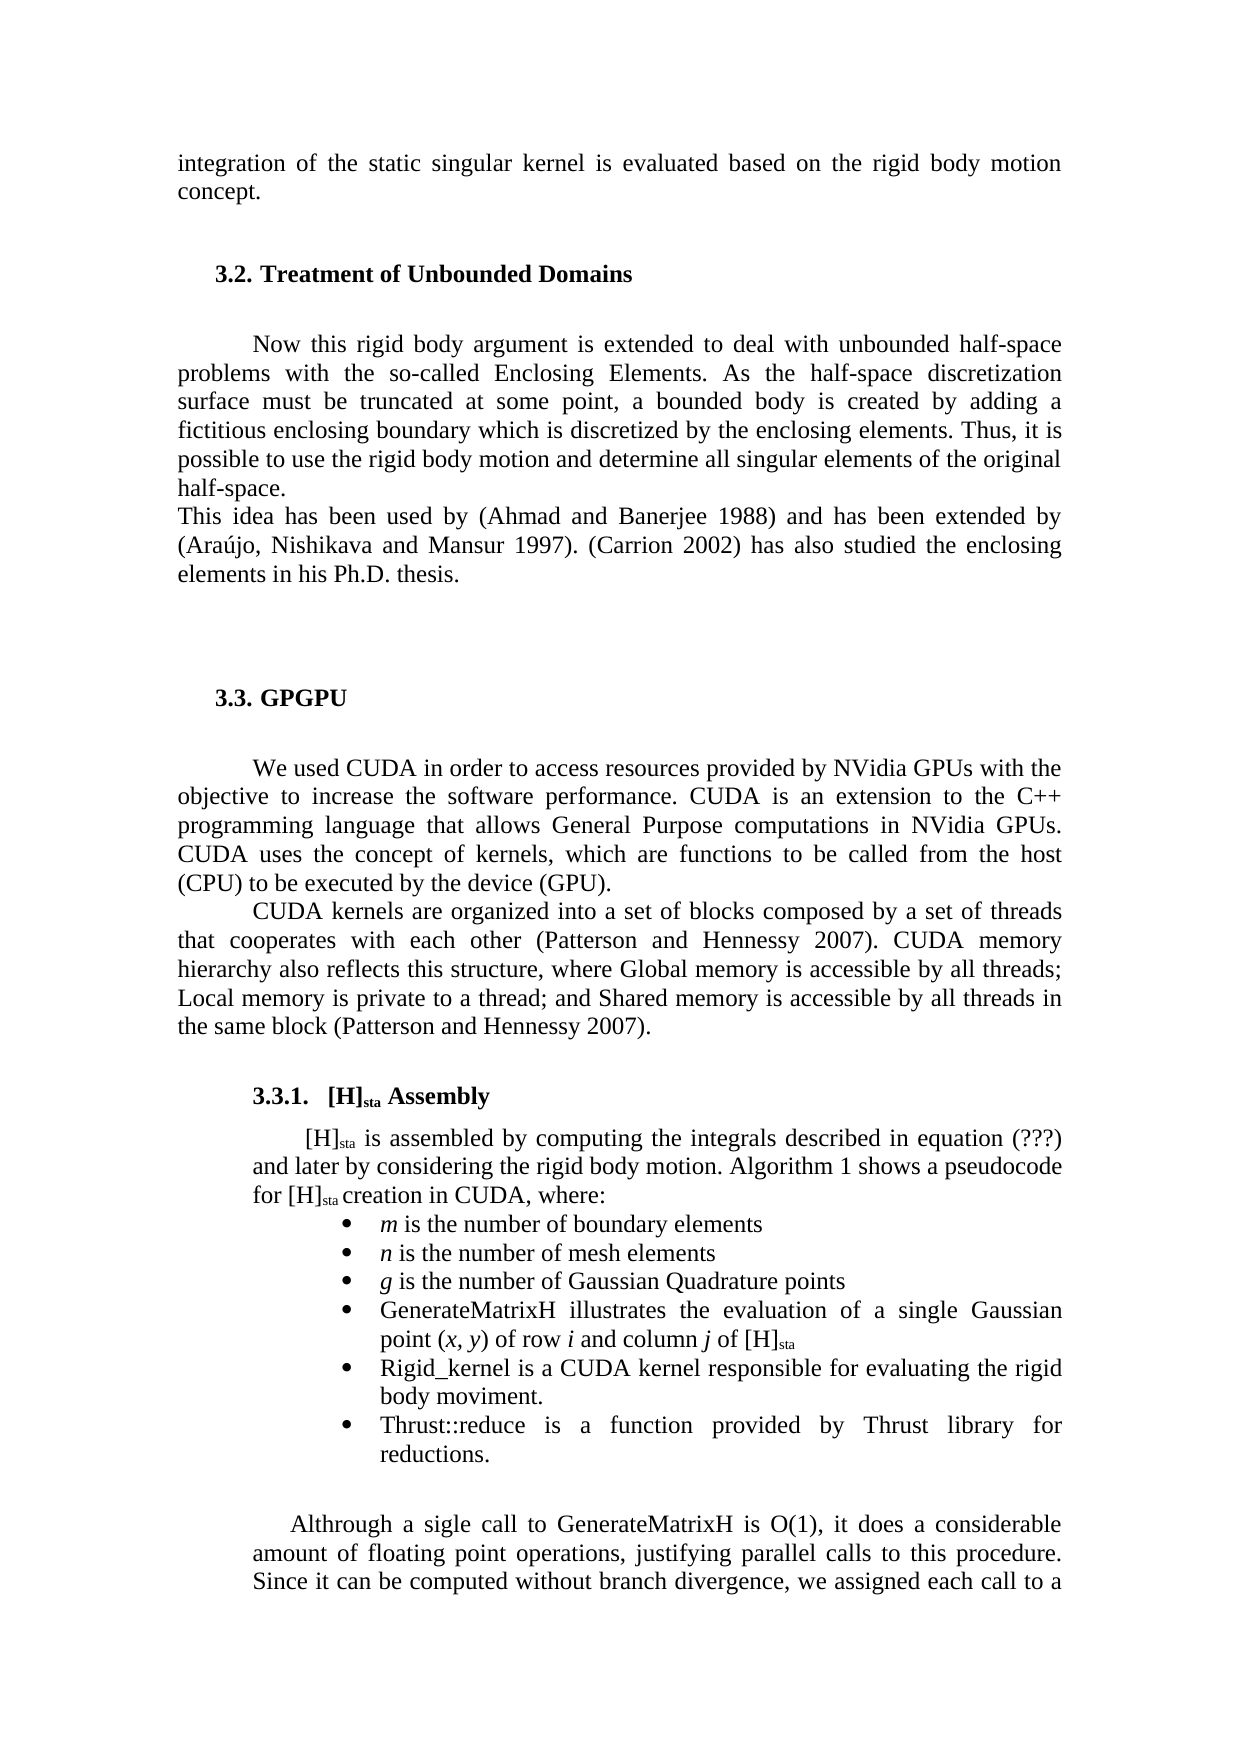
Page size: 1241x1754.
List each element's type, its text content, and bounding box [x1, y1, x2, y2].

list n is the number of mesh elements [342, 1238, 1063, 1266]
list Rigid_kernel is a CUDA kernel responsible for evaluating the rigid body moviment. [342, 1353, 1063, 1410]
text [H]sta is assembled by computing the integrals described in equation (???) and later by considering the rigid body motion. Algorithm 1 shows a pseudocode for [H]sta creation in CUDA, where: [252, 1123, 1063, 1209]
text CUDA kernels are organized into a set of blocks composed by a set of threads that cooperates with each other (Patterson and Hennessy 2007). CUDA memory hierarchy also reflects this structure, where Global memory is accessible by all threads; Local memory is private to a thread; and Shared memory is accessible by all threads in the same block (Patterson and Hennessy 2007). [177, 896, 1063, 1040]
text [177, 148, 1063, 205]
list GPGPU [215, 683, 1063, 711]
list m is the number of boundary elements [342, 1209, 1063, 1238]
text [252, 1509, 1063, 1595]
list Thrust::reduce is a function provided by Thrust library for reductions. [342, 1410, 1063, 1468]
text We used CUDA in order to access resources provided by NVidia GPUs with the objective to increase the software performance. CUDA is an extension to the C++ programming language that allows General Purpose computations in NVidia GPUs. CUDA uses the concept of kernels, which are functions to be called from the host (CPU) to be executed by the device (GPU). [177, 753, 1063, 896]
list g is the number of Gaussian Quadrature points [342, 1266, 1063, 1295]
list [H]sta Assembly [252, 1081, 1063, 1110]
list Treatment of Unbounded Domains [215, 259, 1063, 288]
list GenerateMatrixH illustrates the evaluation of a single Gaussian point (x, y) of row i and column j of [H]sta [342, 1295, 1063, 1353]
text Now this rigid body argument is extended to deal with unbounded half-space problems with the so-called Enclosing Elements. As the half-space discretization surface must be truncated at some point, a bounded body is created by adding a fictitious enclosing boundary which is discretized by the enclosing elements. Thus, it is possible to use the rigid body motion and determine all singular elements of the original half-space. [177, 329, 1063, 501]
text This idea has been used by (Ahmad and Banerjee 1988) and has been extended by (Araújo, Nishikava and Mansur 1997). (Carrion 2002) has also studied the enclosing elements in his Ph.D. thesis. [177, 501, 1063, 588]
